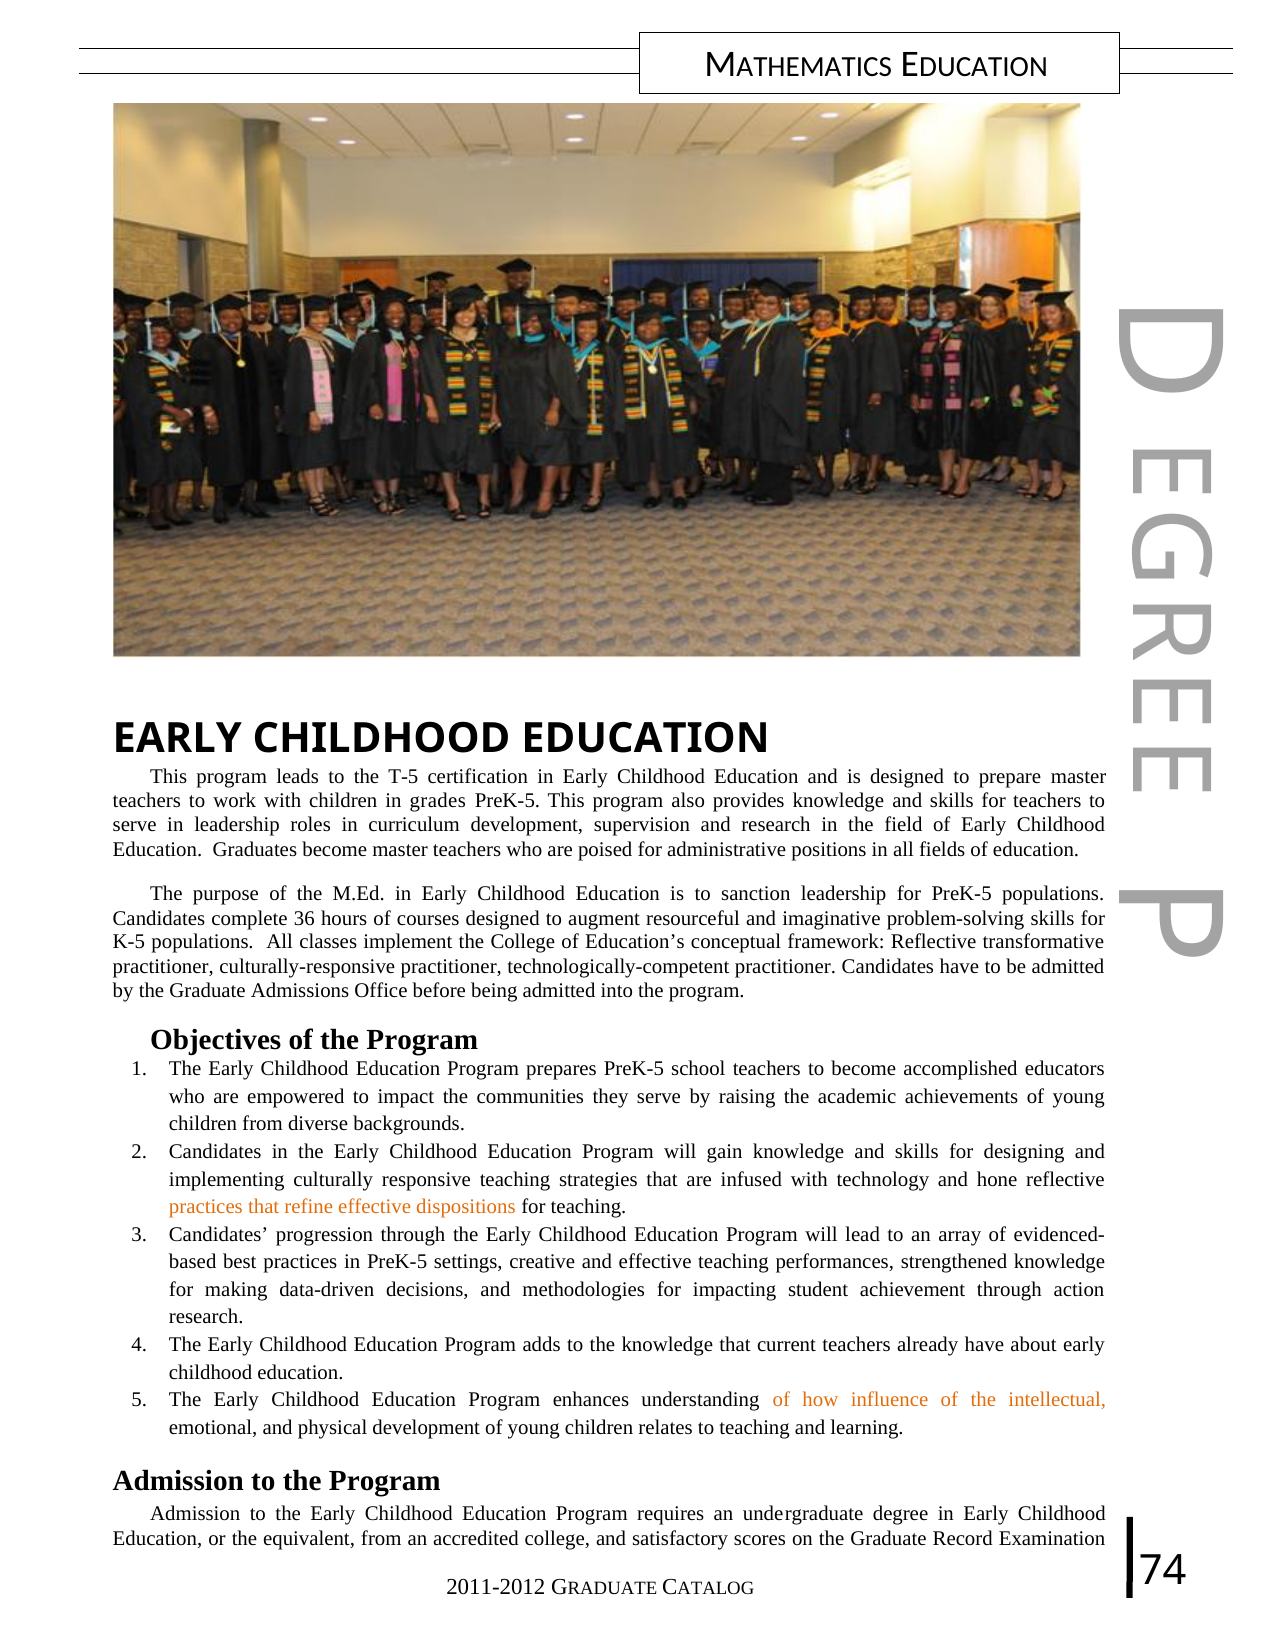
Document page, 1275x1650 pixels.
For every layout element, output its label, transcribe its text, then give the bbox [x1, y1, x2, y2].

list The Early Childhood Education Program enhances understanding of how influence of the intellectual, emotional, and physical development of young children relates to teaching and learning. [131, 1387, 1106, 1439]
text The purpose of the M.Ed. in Early Childhood Education is to sanction leadership for PreK-5 populations. Candidates complete 36 hours of courses designed to augment resourceful and imaginative problem-solving skills for K-5 populations. All classes implement the College of Education’s conceptual framework: Reflective transformative practitioner, culturally-responsive practitioner, technologically-competent practitioner. Candidates have to be admitted by the Graduate Admissions Office before being admitted into the program. [112, 881, 1106, 1002]
subtitle EARLY CHILDHOOD EDUCATION [112, 706, 1106, 764]
list Candidates’ progression through the Early Childhood Education Program will lead to an array of evidenced-based best practices in PreK-5 settings, creative and effective teaching performances, strengthened knowledge for making data-driven decisions, and methodologies for impacting student achievement through action research. [131, 1222, 1106, 1328]
list The Early Childhood Education Program adds to the knowledge that current teachers already have about early childhood education. [131, 1332, 1106, 1384]
list Candidates in the Early Childhood Education Program will gain knowledge and skills for designing and implementing culturally responsive teaching strategies that are infused with technology and hone reflective practices that refine effective dispositions for teaching. [131, 1139, 1106, 1218]
picture [112, 103, 1082, 658]
text Objectives of the Program [112, 1022, 1125, 1056]
text This program leads to the T-5 certification in Early Childhood Education and is designed to prepare master teachers to work with children in grades PreK-5. This program also provides knowledge and skills for teachers to serve in leadership roles in curriculum development, supervision and research in the field of Early Childhood Education. Graduates become master teachers who are poised for administrative positions in all fields of education. [112, 764, 1106, 861]
subtitle Admission to the Program [112, 1463, 1125, 1497]
list The Early Childhood Education Program prepares PreK-5 school teachers to become accomplished educators who are empowered to impact the communities they serve by raising the academic achievements of young children from diverse backgrounds. [131, 1056, 1106, 1135]
